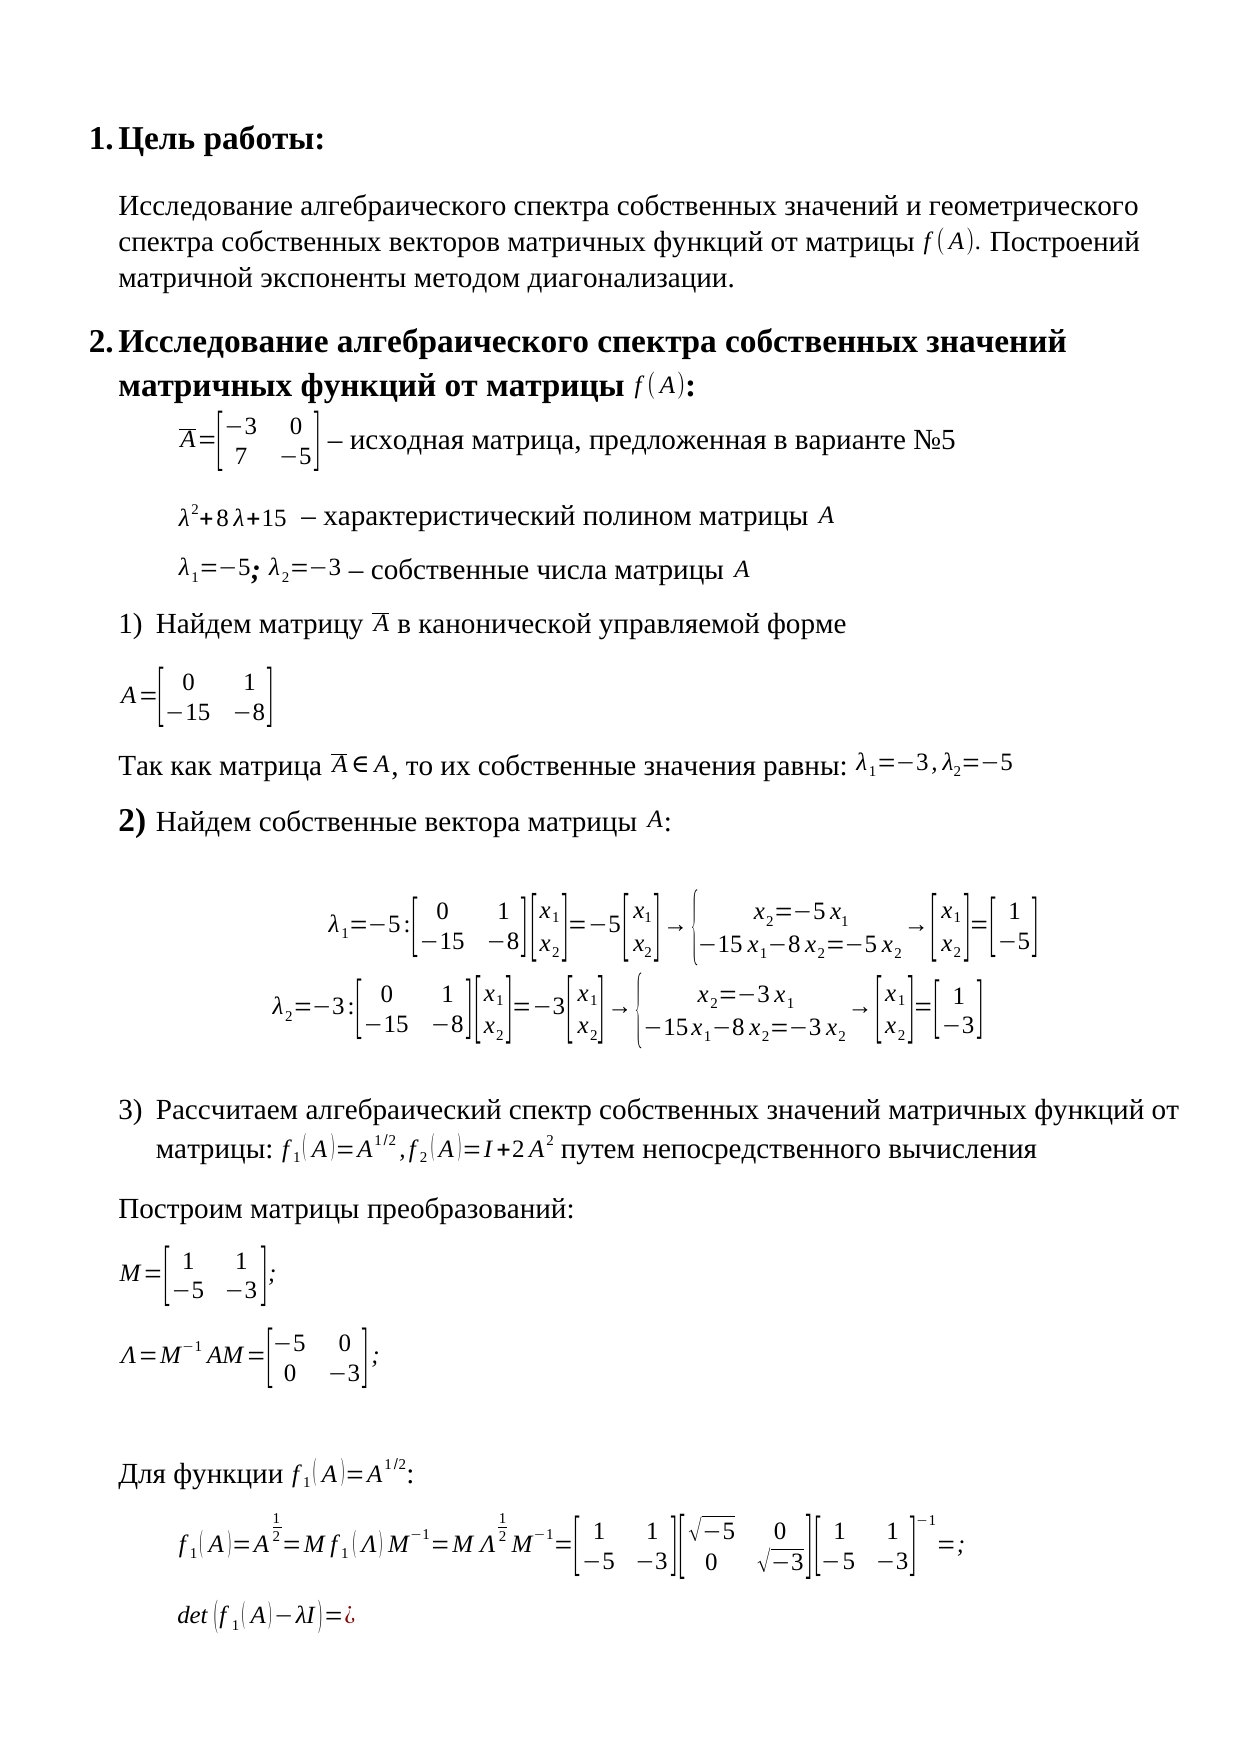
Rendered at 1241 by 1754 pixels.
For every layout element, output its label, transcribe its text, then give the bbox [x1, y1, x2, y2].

text Для функции : [118, 1456, 1152, 1491]
text Исследование алгебраического спектра собственных значений и геометрического спектра собственных векторов матричных функций от матрицы Построений матричной экспоненты методом диагонализации. [118, 188, 1152, 294]
text Так как матрица , то их собственные значения равны: [118, 748, 1211, 781]
list – исходная матрица, предложенная в варианте №5 [118, 410, 1152, 473]
list Цель работы: [88, 118, 1152, 156]
text – характеристический полином матрицы [59, 498, 1211, 533]
text ; – собственные числа матрицы [177, 552, 1211, 587]
text Построим матрицы преобразований: [118, 1192, 1211, 1225]
list Найдем матрицу в канонической управляемой форме [118, 606, 1167, 640]
list Найдем собственные вектора матрицы : [118, 800, 1152, 839]
list Исследование алгебраического спектра собственных значений матричных функций от матрицы : [88, 322, 1152, 404]
list Рассчитаем алгебраический спектр собственных значений матричных функций от матрицы: путем непосредственного вычисления [118, 1092, 1211, 1166]
